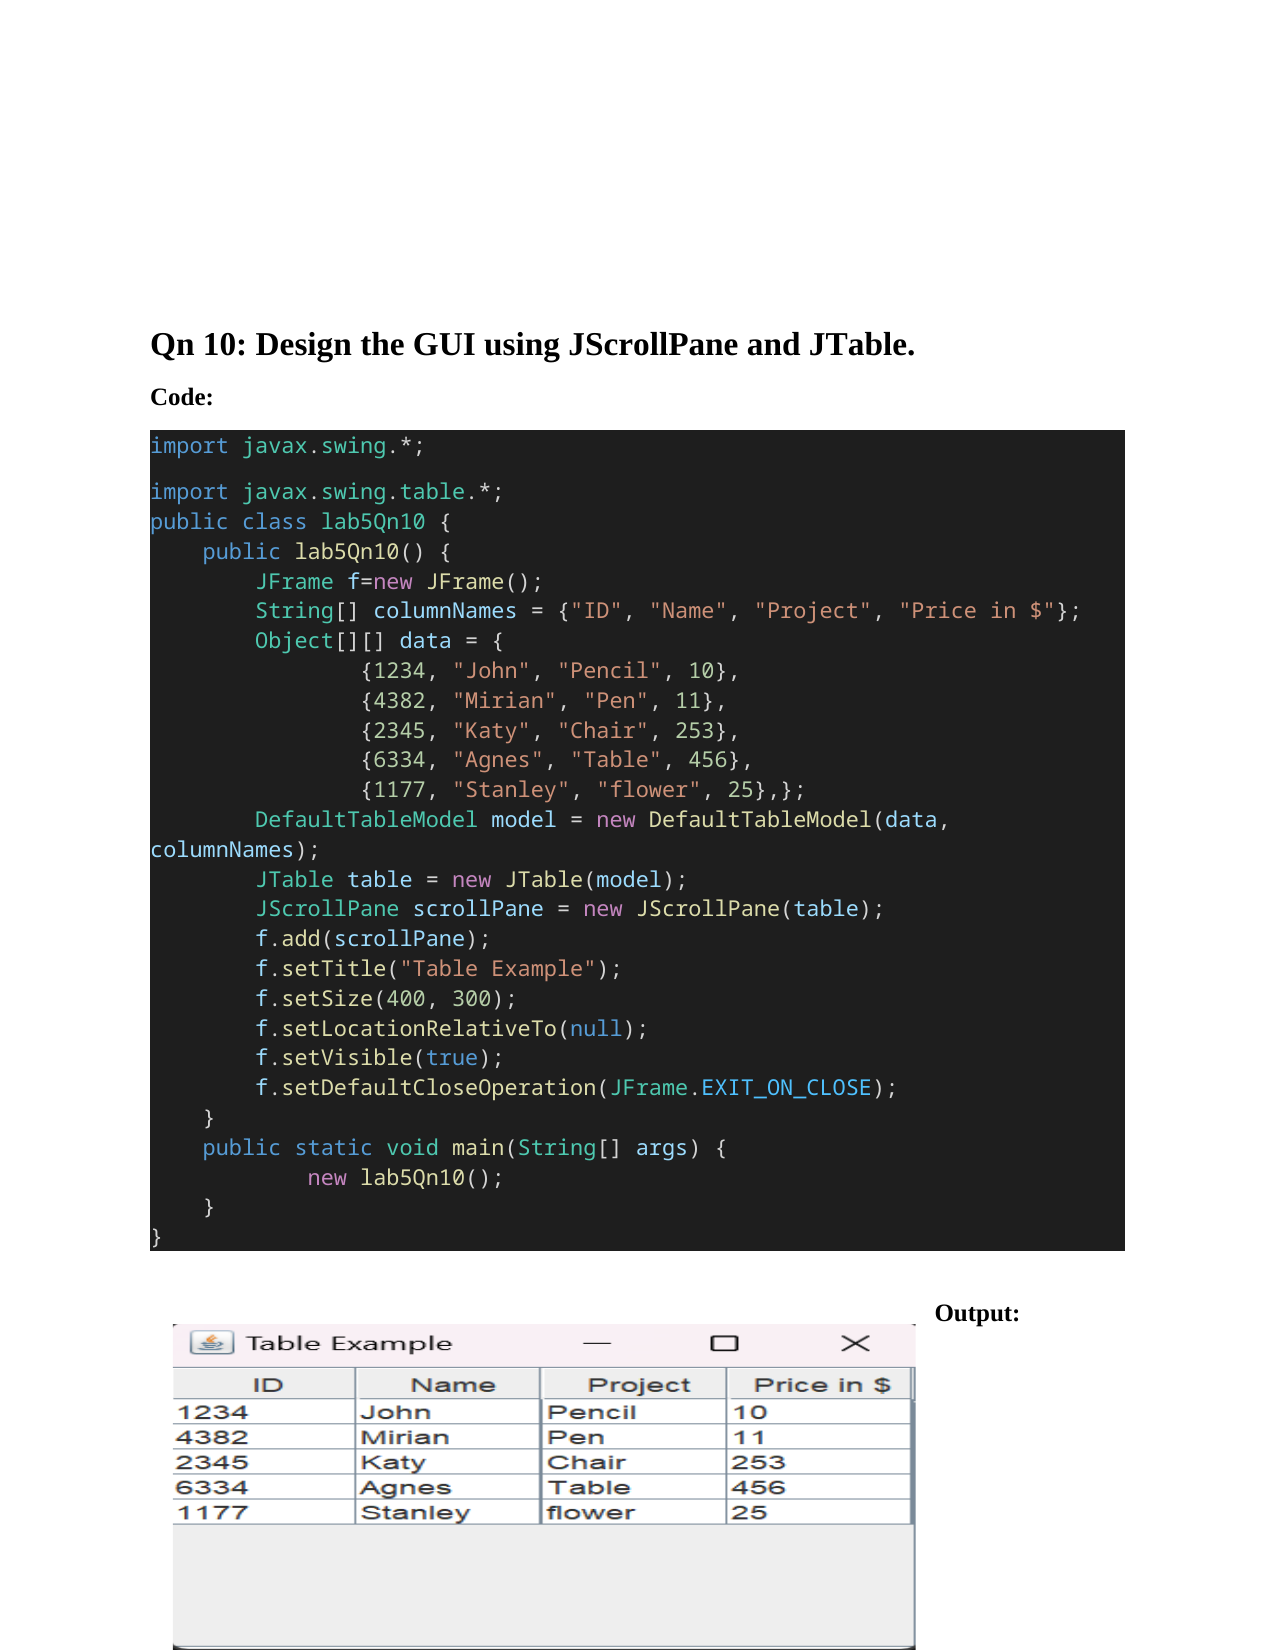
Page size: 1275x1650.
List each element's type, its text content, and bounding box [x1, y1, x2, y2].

text public class lab5Qn10 { [150, 506, 1125, 536]
text {2345, "Katy", "Chair", 253}, [150, 714, 1125, 744]
text public static void main(String[] args) { [150, 1132, 1125, 1161]
text DefaultTableModel model = new DefaultTableModel(data, columnNames); [150, 804, 1125, 863]
text f.setLocationRelativeTo(null); [150, 1012, 1125, 1042]
text JScrollPane scrollPane = new JScrollPane(table); [150, 893, 1125, 923]
text String[] columnNames = {"ID", "Name", "Project", "Price in $"}; [150, 595, 1125, 625]
text } [150, 1221, 1125, 1251]
text f.setTitle("Table Example"); [150, 953, 1125, 983]
text } [150, 1102, 1125, 1132]
text JFrame f=new JFrame(); [150, 566, 1125, 595]
text import javax.swing.table.*; [150, 476, 1125, 506]
text Object[][] data = { [150, 625, 1125, 655]
text f.add(scrollPane); [150, 923, 1125, 953]
text {4382, "Mirian", "Pen", 11}, [150, 685, 1125, 714]
text public lab5Qn10() { [150, 536, 1125, 566]
text Code: [150, 382, 1125, 411]
text {6334, "Agnes", "Table", 456}, [150, 744, 1125, 774]
text Output: [150, 1298, 1125, 1327]
text f.setVisible(true); [150, 1042, 1125, 1072]
text {1234, "John", "Pencil", 10}, [150, 655, 1125, 685]
text {1177, "Stanley", "flower", 25},}; [150, 774, 1125, 804]
picture [172, 1324, 916, 1650]
text Qn 10: Design the GUI using JScrollPane and JTable. [150, 324, 1125, 362]
text f.setSize(400, 300); [150, 983, 1125, 1012]
text JTable table = new JTable(model); [150, 863, 1125, 893]
text } [150, 1191, 1125, 1221]
text f.setDefaultCloseOperation(JFrame.EXIT_ON_CLOSE); [150, 1072, 1125, 1102]
text new lab5Qn10(); [150, 1161, 1125, 1191]
text import javax.swing.*; [150, 430, 1125, 459]
